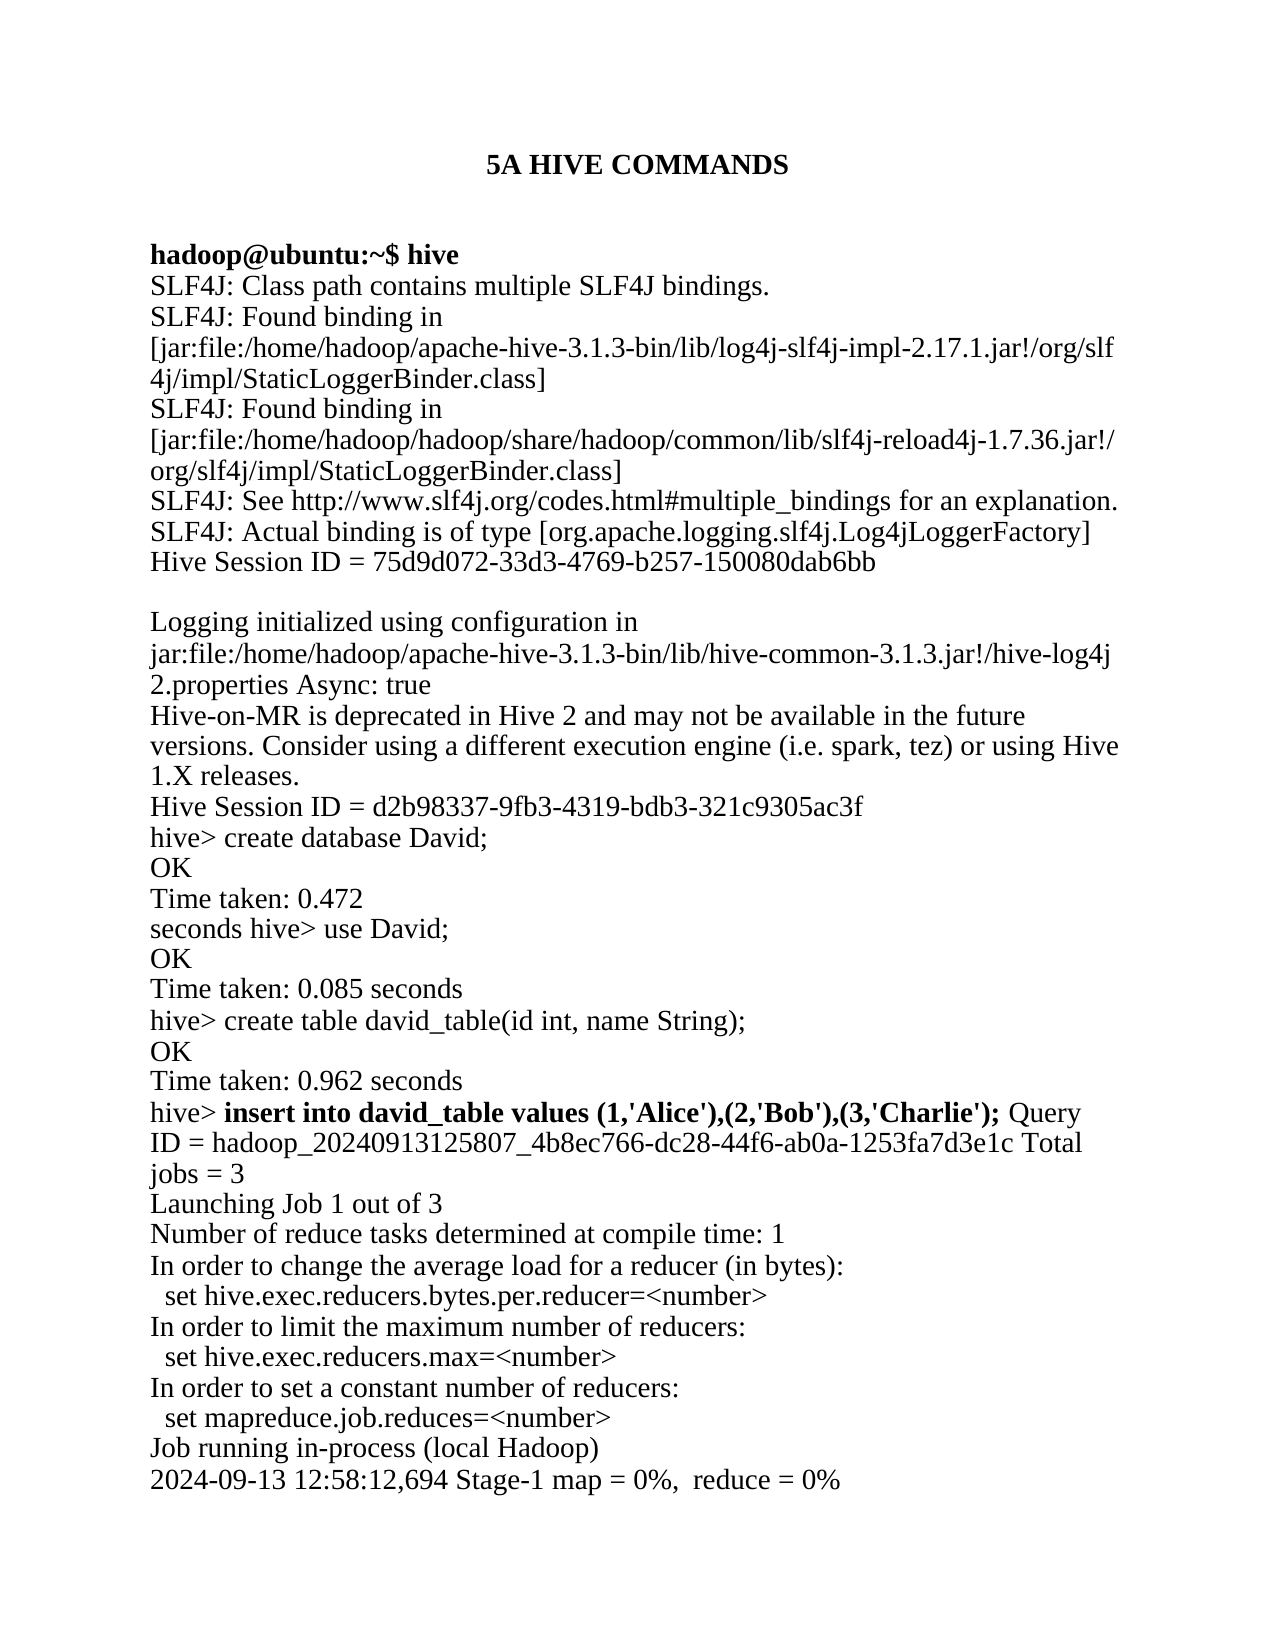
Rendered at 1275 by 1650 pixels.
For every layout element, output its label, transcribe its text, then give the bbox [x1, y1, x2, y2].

text hive> create table david_table(id int, name String); OK [150, 1006, 771, 1067]
text SLF4J: Class path contains multiple SLF4J bindings. [150, 271, 1135, 302]
text 1.X releases. [150, 762, 1135, 791]
text OK [150, 853, 1135, 883]
text OK [150, 945, 1135, 974]
text SLF4J: See http://www.slf4j.org/codes.html#multiple_bindings for an explanation. SLF4J: Actual binding is of type [org.apache.logging.slf4j.Log4jLoggerFactory] Hive Session ID = 75d9d072-33d3-4769-b257-150080dab6bb [150, 486, 1135, 578]
text jar:file:/home/hadoop/apache-hive-3.1.3-bin/lib/hive-common-3.1.3.jar!/hive-log4j 2.properties Async: true [150, 639, 1135, 700]
text hive> insert into david_table values (1,'Alice'),(2,'Bob'),(3,'Charlie'); Query ID = hadoop_20240913125807_4b8ec766-dc28-44f6-ab0a-1253fa7d3e1c Total jobs = 3 [150, 1098, 1094, 1189]
subtitle hadoop@ubuntu:~$ hive [150, 239, 1135, 271]
text Logging initialized using configuration in [150, 606, 1135, 638]
text 2024-09-13 12:58:12,694 Stage-1 map = 0%, reduce = 0% [150, 1464, 1135, 1496]
text Time taken: 0.472 seconds hive> use David; [150, 884, 462, 945]
text Job running in-process (local Hadoop) [150, 1434, 1135, 1464]
text Hive-on-MR is deprecated in Hive 2 and may not be available in the future versions. Consider using a different execution engine (i.e. spark, tez) or using Hive [150, 701, 1122, 762]
text [jar:file:/home/hadoop/apache-hive-3.1.3-bin/lib/log4j-slf4j-impl-2.17.1.jar!/org/slf 4j/impl/StaticLoggerBinder.class] [150, 333, 1122, 394]
text Time taken: 0.085 seconds [150, 974, 1135, 1005]
text Time taken: 0.962 seconds [150, 1067, 1135, 1097]
text Launching Job 1 out of 3 [150, 1189, 1135, 1219]
text 5A HIVE COMMANDS [277, 147, 998, 181]
text In order to set a constant number of reducers: set mapreduce.job.reduces=<number> [150, 1373, 706, 1434]
text In order to limit the maximum number of reducers: set hive.exec.reducers.max=<number> [150, 1312, 771, 1373]
text SLF4J: Found binding in [150, 302, 1135, 332]
text Hive Session ID = d2b98337-9fb3-4319-bdb3-321c9305ac3f hive> create database David; [150, 792, 873, 853]
text In order to change the average load for a reducer (in bytes): set hive.exec.reducers.bytes.per.reducer=<number> [150, 1251, 869, 1312]
text SLF4J: Found binding in [jar:file:/home/hadoop/hadoop/share/hadoop/common/lib/slf4j-reload4j-1.7.36.jar!/ org/slf4j/impl/StaticLoggerBinder.class] [150, 394, 1122, 486]
text Number of reduce tasks determined at compile time: 1 [150, 1219, 1135, 1250]
